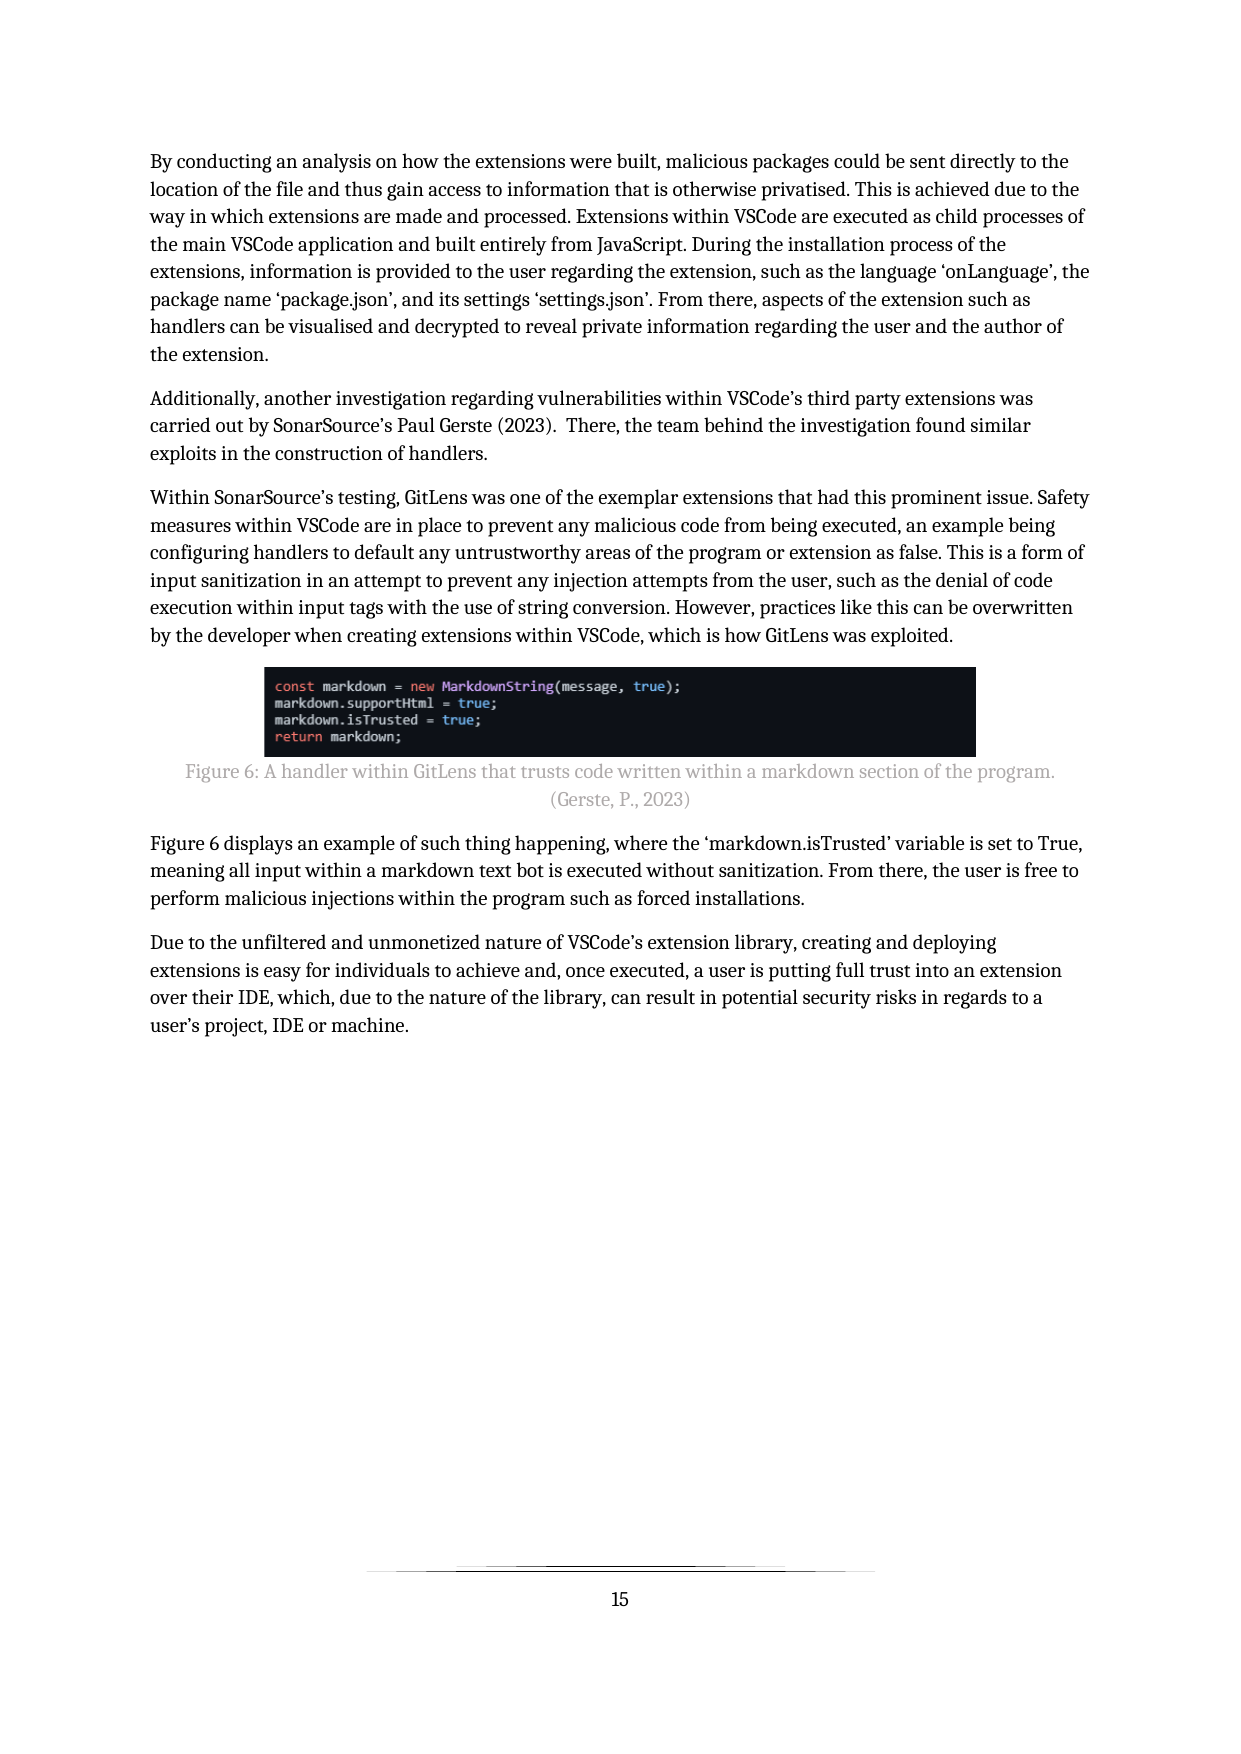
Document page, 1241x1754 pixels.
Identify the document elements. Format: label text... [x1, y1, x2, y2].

text Additionally, another investigation regarding vulnerabilities within VSCode’s third party extensions was carried out by SonarSource’s Paul Gerste (2023). There, the team behind the investigation found similar exploits in the construction of handlers. [150, 387, 1090, 466]
text Within SonarSource’s testing, GitLens was one of the exemplar extensions that had this prominent issue. Safety measures within VSCode are in place to prevent any malicious code from being executed, an example being configuring handlers to default any untrustworthy areas of the program or extension as false. This is a form of input sanitization in an attempt to prevent any injection attempts from the user, such as the denial of code execution within input tags with the use of string conversion. However, practices like this can be overwritten by the developer when creating extensions within VSCode, which is how GitLens was exploited. [150, 486, 1090, 647]
text Figure 6 displays an example of such thing happening, where the ‘markdown.isTrusted’ variable is set to True, meaning all input within a markdown text bot is executed without sanitization. From there, the user is free to perform malicious injections within the program such as forced installations. [150, 832, 1090, 911]
picture [264, 667, 976, 757]
text Due to the unfiltered and unmonetized nature of VSCode’s extension library, creating and deploying extensions is easy for individuals to achieve and, once executed, a user is putting full trust into an extension over their IDE, which, due to the nature of the library, can result in potential security risks in regards to a user’s project, IDE or machine. [150, 931, 1090, 1037]
text By conducting an analysis on how the extensions were built, malicious packages could be sent directly to the location of the file and thus gain access to information that is otherwise privatised. This is achieved due to the way in which extensions are made and processed. Extensions within VSCode are executed as child processes of the main VSCode application and built entirely from JavaScript. During the installation process of the extensions, information is provided to the user regarding the extension, such as the language ‘onLanguage’, the package name ‘package.json’, and its settings ‘settings.json’. From there, aspects of the extension such as handlers can be visualised and decrypted to reveal private information regarding the user and the author of the extension. [150, 150, 1090, 366]
